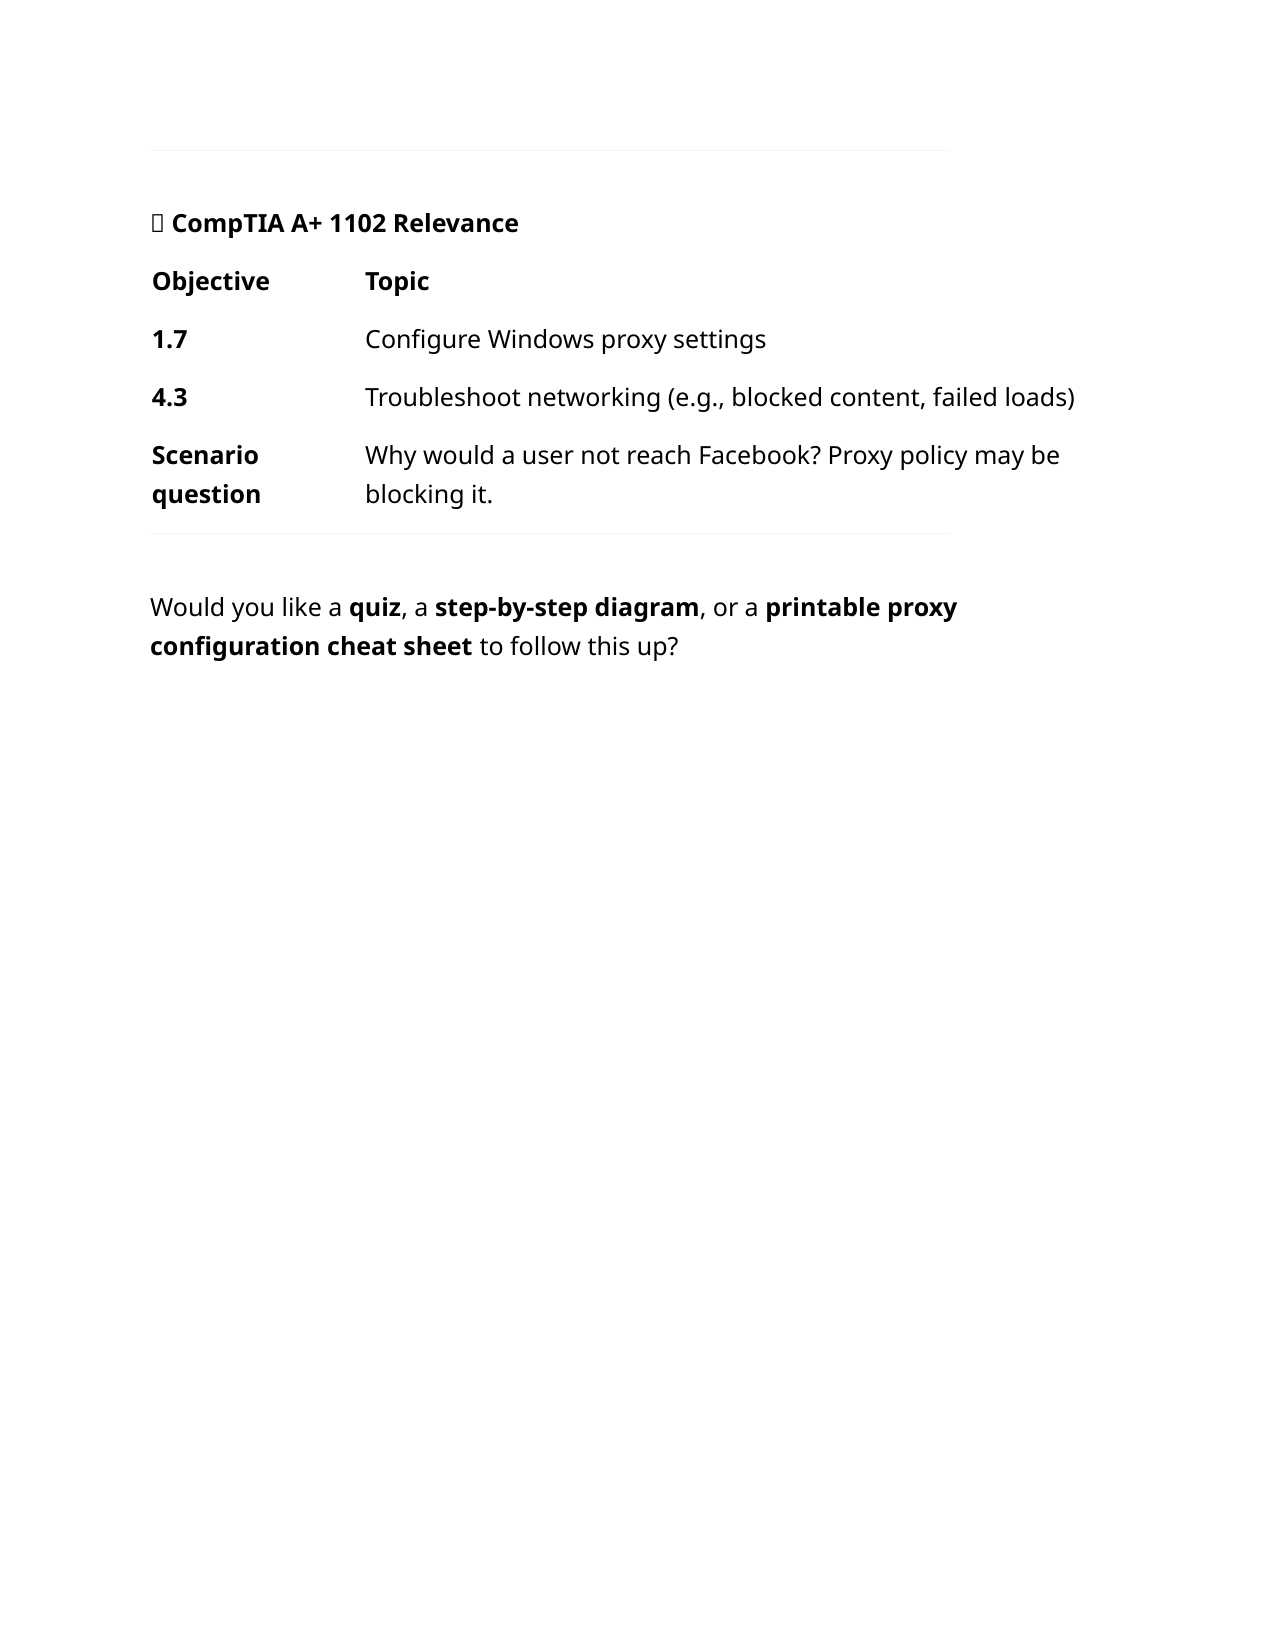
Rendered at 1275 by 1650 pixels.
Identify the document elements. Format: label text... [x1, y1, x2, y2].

text Would you like a quiz, a step-by-step diagram, or a printable proxy configuration cheat sheet to follow this up? [150, 589, 1125, 662]
table_cell 1.7 [150, 320, 363, 378]
table_cell 4.3 [150, 378, 363, 436]
text 🎯 CompTIA A+ 1102 Relevance [150, 206, 1125, 240]
table_cell Configure Windows proxy settings [364, 320, 1125, 378]
table_cell Troubleshoot networking (e.g., blocked content, failed loads) [364, 378, 1125, 436]
table_cell Scenario question [150, 436, 363, 533]
table_header Objective [150, 262, 363, 320]
table_cell Why would a user not reach Facebook? Proxy policy may be blocking it. [364, 436, 1125, 533]
table_header Topic [364, 262, 1125, 320]
